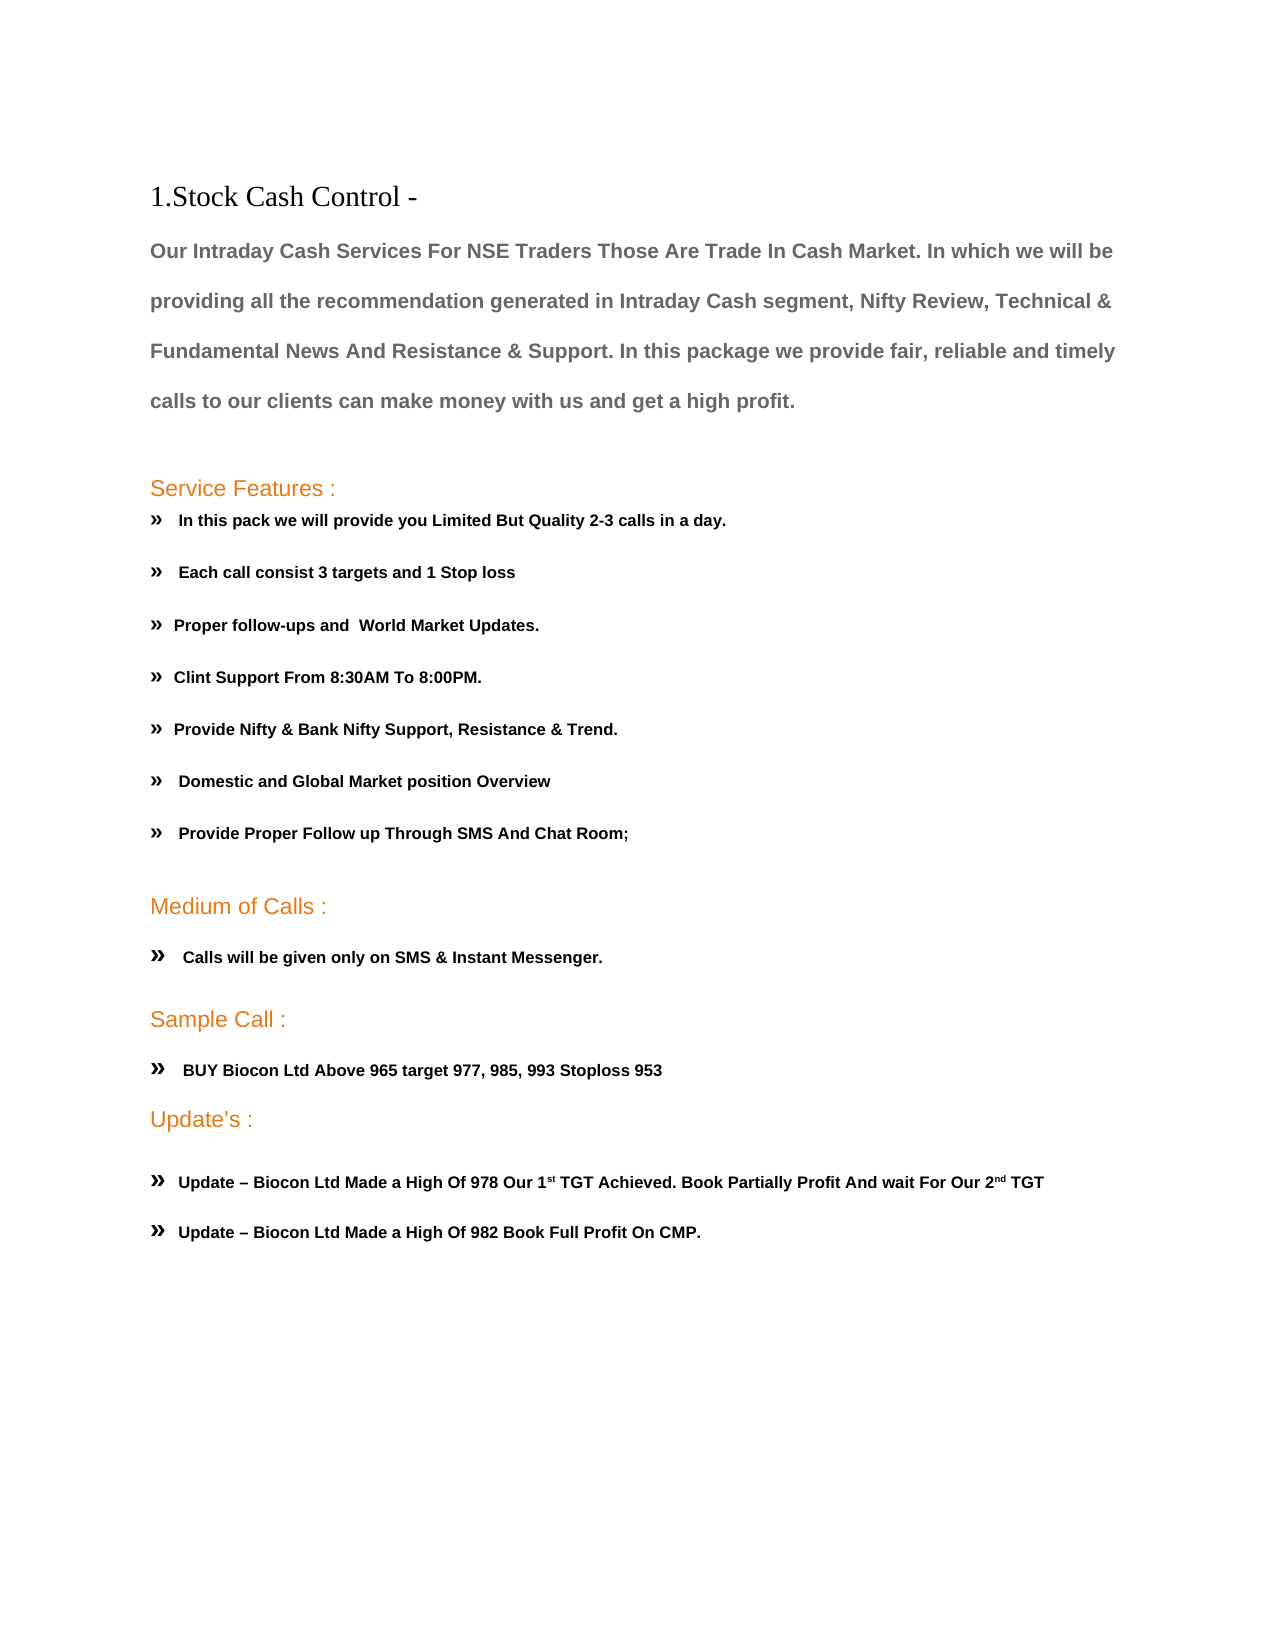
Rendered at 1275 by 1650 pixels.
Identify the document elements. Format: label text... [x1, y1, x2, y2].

text Service Features : » In this pack we will provide you Limited But Quality 2-3 calls in a day. » Each call consist 3 targets and 1 Stop loss » Proper follow-ups and World Market Updates. » Clint Support From 8:30AM To 8:00PM. » Provide Nifty & Bank Nifty Support, Resistance & Trend. » Domestic and Global Market position Overview » Provide Proper Follow up Through SMS And Chat Room; [150, 475, 1125, 845]
subtitle » Update – Biocon Ltd Made a High Of 978 Our 1st TGT Achieved. Book Partially Profit And wait For Our 2nd TGT » Update – Biocon Ltd Made a High Of 982 Book Full Profit On CMP. [150, 1144, 1125, 1244]
subtitle Sample Call : » BUY Biocon Ltd Above 965 target 977, 985, 993 Stoploss 953 Update’s : [150, 982, 1125, 1132]
subtitle 1.Stock Cash Control - Our Intraday Cash Services For NSE Traders Those Are Trade In Cash Market. In which we will be providing all the recommendation generated in Intraday Cash segment, Nifty Review, Technical & Fundamental News And Resistance & Support. In this package we provide fair, reliable and timely calls to our clients can make money with us and get a high profit. [150, 162, 1125, 462]
subtitle Medium of Calls : » Calls will be given only on SMS & Instant Messenger. [150, 869, 1125, 969]
